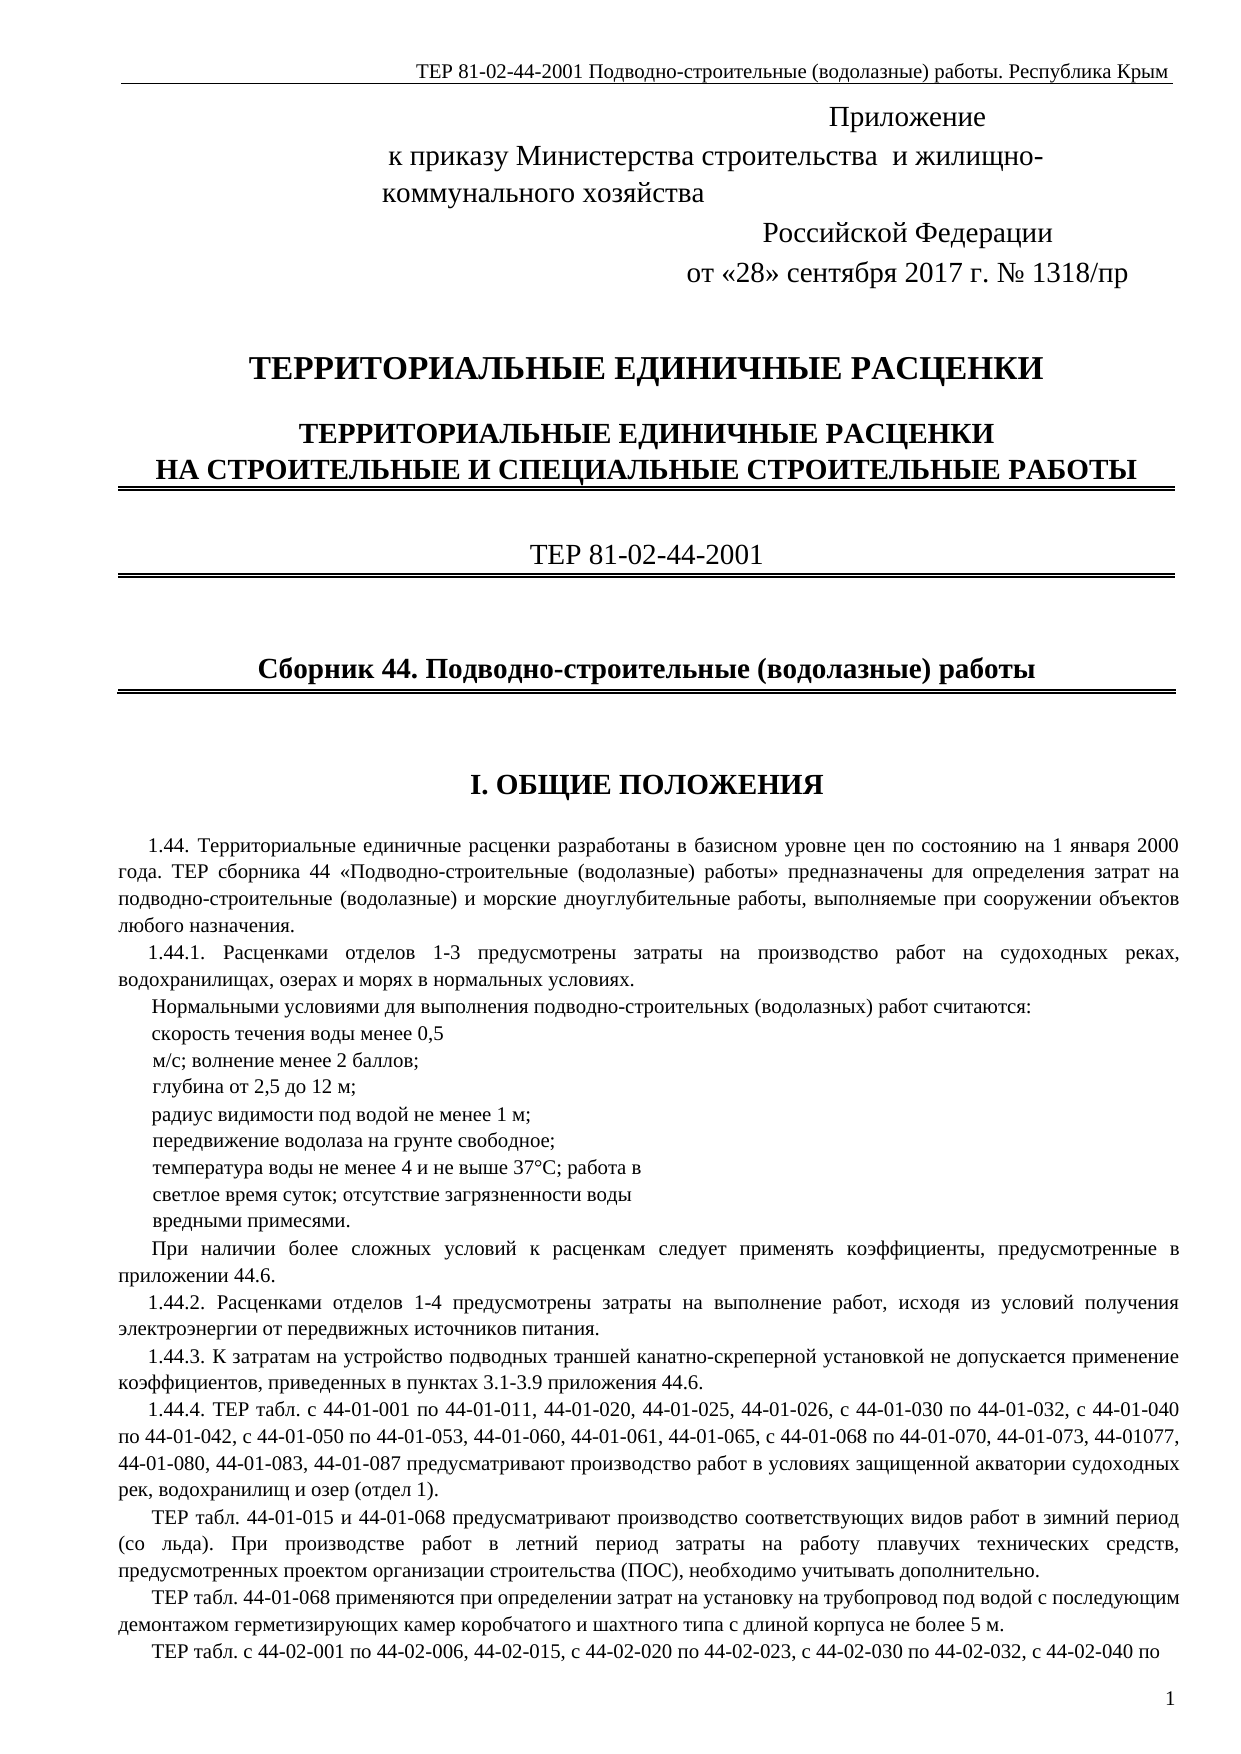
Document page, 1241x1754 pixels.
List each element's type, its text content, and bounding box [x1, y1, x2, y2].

text Нормальными условиями для выполнения подводно-строительных (водолазных) работ считаются: [151, 994, 1181, 1018]
text Приложение [118, 99, 1181, 132]
text ТЕРРИТОРИАЛЬНЫЕ ЕДИНИЧНЫЕ РАСЦЕНКИ [118, 348, 1174, 387]
text ТЕР табл. с 44-02-001 по 44-02-006, 44-02-015, с 44-02-020 по 44-02-023, с 44-02-030 по 44-02-032, с 44-02-040 по [151, 1639, 1181, 1663]
text 1.44.1. Расценками отделов 1-3 предусмотрены затраты на производство работ на судоходных реках, водохранилищах, озерах и морях в нормальных условиях. [118, 940, 1181, 991]
text ТЕР табл. 44-01-068 применяются при определении затрат на установку на трубопровод под водой с последующим демонтажом герметизирующих камер коробчатого и шахтного типа с длиной корпуса не более 5 м. [118, 1585, 1181, 1636]
text 1.44. Территориальные единичные расценки разработаны в базисном уровне цен по состоянию на 1 января 2000 года. ТЕР сборника 44 «Подводно-строительные (водолазные) работы» предназначены для определения затрат на подводно-строительные (водолазные) и морские дноуглубительные работы, выполняемые при сооружении объектов любого назначения. [118, 833, 1181, 937]
subtitle ТЕРРИТОРИАЛЬНЫЕ ЕДИНИЧНЫЕ РАСЦЕНКИ [154, 416, 1139, 449]
text Российской Федерации [118, 215, 1181, 249]
text 1.44.3. К затратам на устройство подводных траншей канатно-скреперной установкой не допускается применение коэффициентов, приведенных в пунктах 3.1-3.9 приложения 44.6. [118, 1343, 1181, 1394]
text При наличии более сложных условий к расценкам следует применять коэффициенты, предусмотренные в приложении 44.6. [118, 1236, 1181, 1287]
text радиус видимости под водой не менее 1 м; передвижение водолаза на грунте свободное; температура воды не менее 4 и не выше 37°С; работа в светлое время суток; отсутствие загрязненности воды вредными примесями. [151, 1102, 643, 1232]
text ТЕР 81-02-44-2001 [118, 537, 1175, 571]
text НА СТРОИТЕЛЬНЫЕ И СПЕЦИАЛЬНЫЕ СТРОИТЕЛЬНЫЕ РАБОТЫ [155, 453, 1145, 486]
subtitle Сборник 44. Подводно-строительные (водолазные) работы [154, 652, 1140, 685]
subtitle I. ОБЩИЕ ПОЛОЖЕНИЯ [154, 767, 1140, 801]
text от «28» сентября 2017 г. № 1318/пр [118, 255, 1181, 288]
text 1.44.2. Расценками отделов 1-4 предусмотрены затраты на выполнение работ, исходя из условий получения электроэнергии от передвижных источников питания. [118, 1290, 1181, 1340]
text к приказу Министерства строительства и жилищно-коммунального хозяйства [381, 138, 1179, 209]
text 1.44.4. ТЕР табл. с 44-01-001 по 44-01-011, 44-01-020, 44-01-025, 44-01-026, с 44-01-030 по 44-01-032, с 44-01-040 по 44-01-042, с 44-01-050 по 44-01-053, 44-01-060, 44-01-061, 44-01-065, с 44-01-068 по 44-01-070, 44-01-073, 44-01077, 44-01-080, 44-01-083, 44-01-087 предусматривают производство работ в условиях защищенной акватории судоходных рек, водохранилищ и озер (отдел 1). [118, 1397, 1181, 1501]
text ТЕР табл. 44-01-015 и 44-01-068 предусматривают производство соответствующих видов работ в зимний период (со льда). При производстве работ в летний период затраты на работу плавучих технических средств, предусмотренных проектом организации строительства (ПОС), необходимо учитывать дополнительно. [118, 1504, 1181, 1582]
text скорость течения воды менее 0,5 м/с; волнение менее 2 баллов; глубина от 2,5 до 12 м; [151, 1021, 483, 1098]
